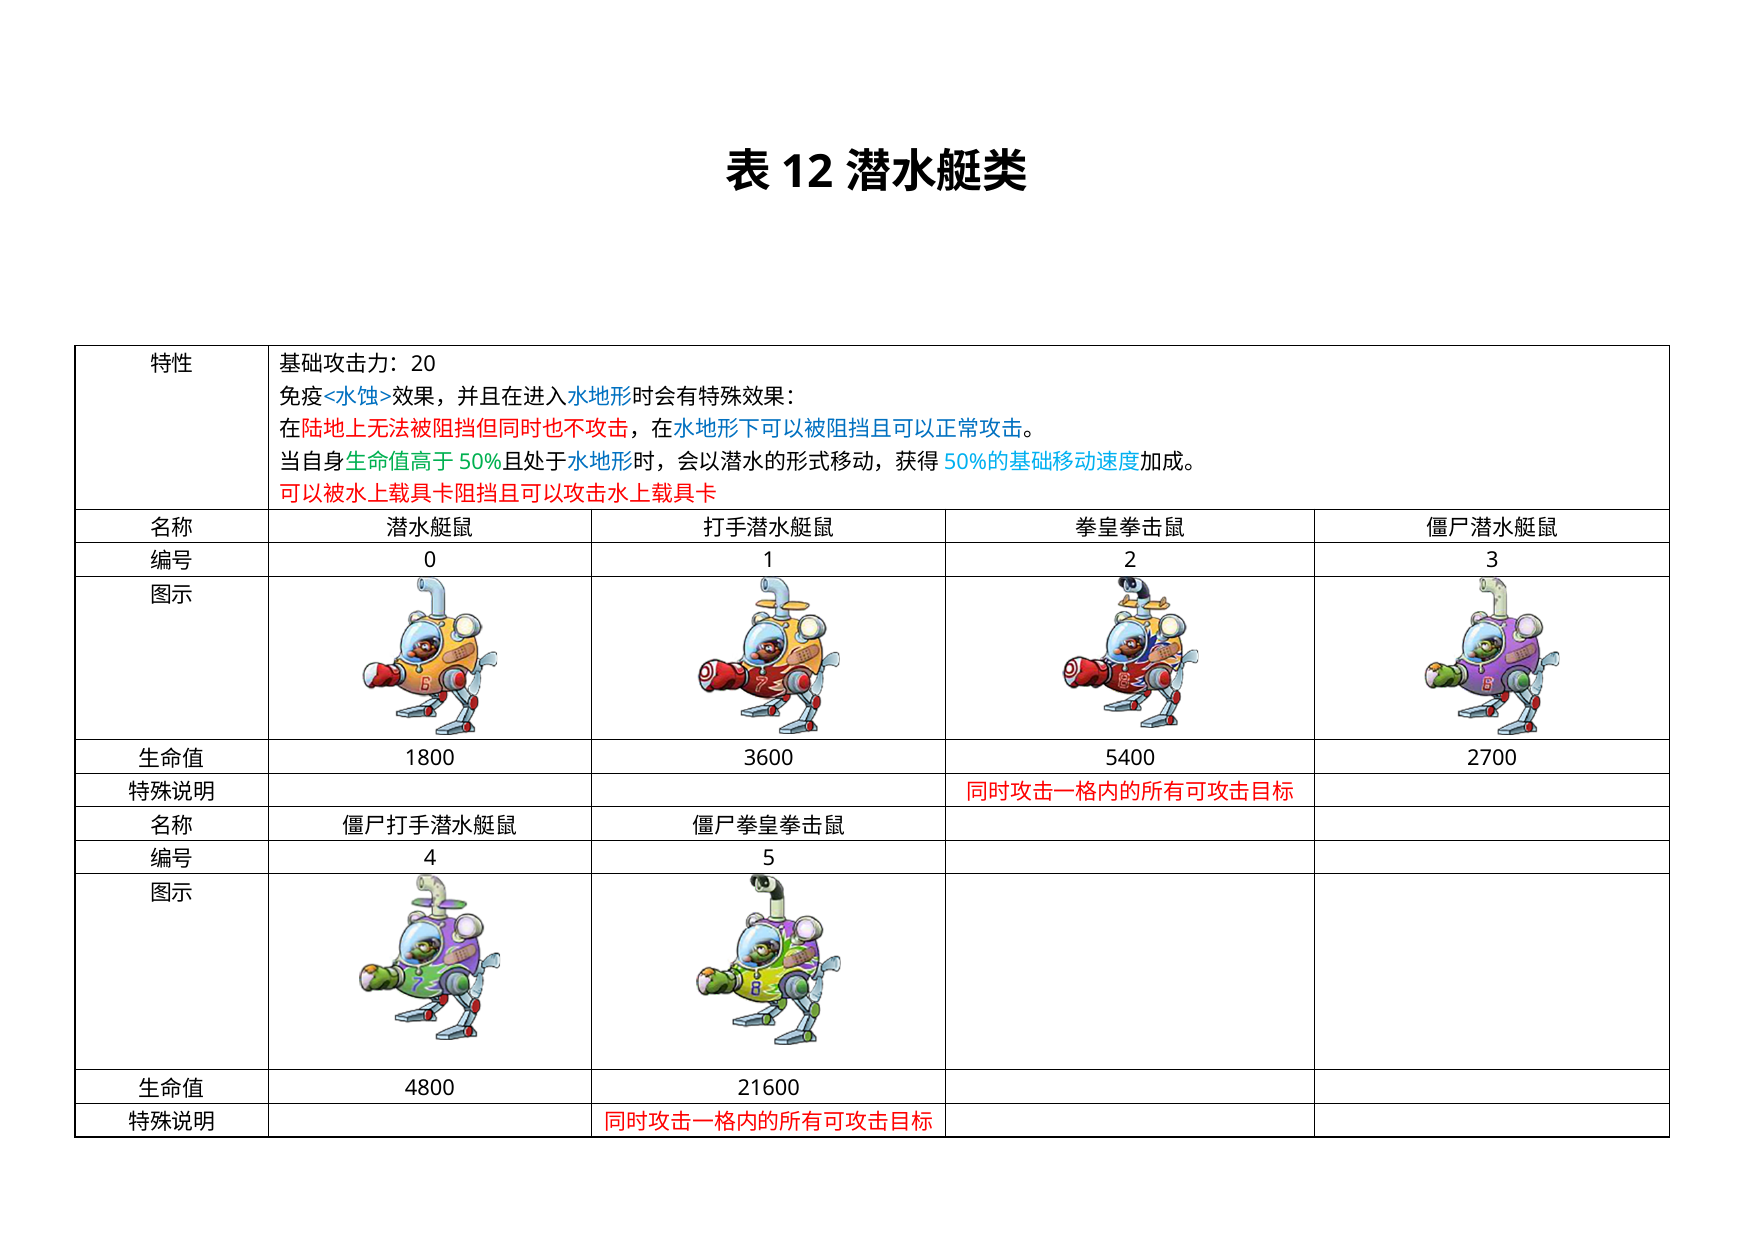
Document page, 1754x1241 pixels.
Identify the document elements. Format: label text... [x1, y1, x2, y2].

table_cell [946, 841, 1314, 873]
table_cell 生命值 [76, 1070, 268, 1103]
table_cell [592, 874, 945, 1069]
table_cell 21600 [592, 1070, 945, 1103]
table_cell 3600 [592, 740, 945, 773]
table_cell [946, 1104, 1314, 1136]
table_cell 特殊说明 [76, 774, 268, 806]
subtitle 表12 潜水艇类 [75, 119, 1679, 217]
table_cell [269, 874, 591, 1069]
table_cell [946, 577, 1314, 739]
table_cell [269, 1104, 591, 1136]
table_cell [946, 807, 1314, 840]
table_cell [269, 577, 591, 739]
table_cell 同时攻击一格内的所有可攻击目标 [946, 774, 1314, 806]
picture [359, 874, 501, 1042]
picture [1424, 576, 1560, 737]
table_cell 2700 [1315, 740, 1669, 773]
table_cell [592, 774, 945, 806]
table_cell 同时攻击一格内的所有可攻击目标 [592, 1104, 945, 1136]
table_cell [1315, 874, 1669, 1069]
picture [697, 576, 840, 736]
table_cell 图示 [76, 874, 268, 1069]
table_cell 潜水艇鼠 [269, 510, 591, 542]
table_cell 名称 [76, 510, 268, 542]
table_header 基础攻击力：20 免疫<水蚀>效果，并且在进入水地形时会有特殊效果： 在陆地上无法被阻挡但同时也不攻击，在水地形下可以被阻挡且可以正常攻击。 当自身生命值高于50%且处于水地形时，会以潜水的形式移动，获得50%的基础移动速度加成。 可以被水上载具卡阻挡且可以攻击水上载具卡 [269, 346, 1669, 508]
table_cell 特殊说明 [76, 1104, 268, 1136]
table_cell 2 [946, 543, 1314, 576]
table_cell [946, 1070, 1314, 1103]
table_cell 编号 [76, 543, 268, 576]
table_cell 僵尸打手潜水艇鼠 [269, 807, 591, 840]
table_cell 3 [1315, 543, 1669, 576]
table_cell [1315, 1104, 1669, 1136]
table_cell 4800 [269, 1070, 591, 1103]
table_cell 僵尸拳皇拳击鼠 [592, 807, 945, 840]
table_cell 图示 [76, 577, 268, 739]
table_cell 编号 [76, 841, 268, 873]
picture [1062, 576, 1199, 728]
table_cell 1 [592, 543, 945, 576]
table_cell 打手潜水艇鼠 [592, 510, 945, 542]
table_cell [1315, 577, 1669, 739]
table_cell 拳皇拳击鼠 [946, 510, 1314, 542]
table_cell [946, 874, 1314, 1069]
table_cell 5400 [946, 740, 1314, 773]
table_cell [1315, 807, 1669, 840]
table_cell 生命值 [76, 740, 268, 773]
table_header 特性 [76, 346, 268, 508]
table_cell 名称 [76, 807, 268, 840]
table_cell 0 [269, 543, 591, 576]
table_cell [1315, 1070, 1669, 1103]
picture [362, 576, 498, 737]
picture [696, 874, 841, 1047]
table_cell [269, 774, 591, 806]
table_cell [592, 577, 945, 739]
table_cell 僵尸潜水艇鼠 [1315, 510, 1669, 542]
table_cell 5 [592, 841, 945, 873]
table_cell [1315, 774, 1669, 806]
table_cell 4 [269, 841, 591, 873]
table_cell 1800 [269, 740, 591, 773]
table_cell [1315, 841, 1669, 873]
